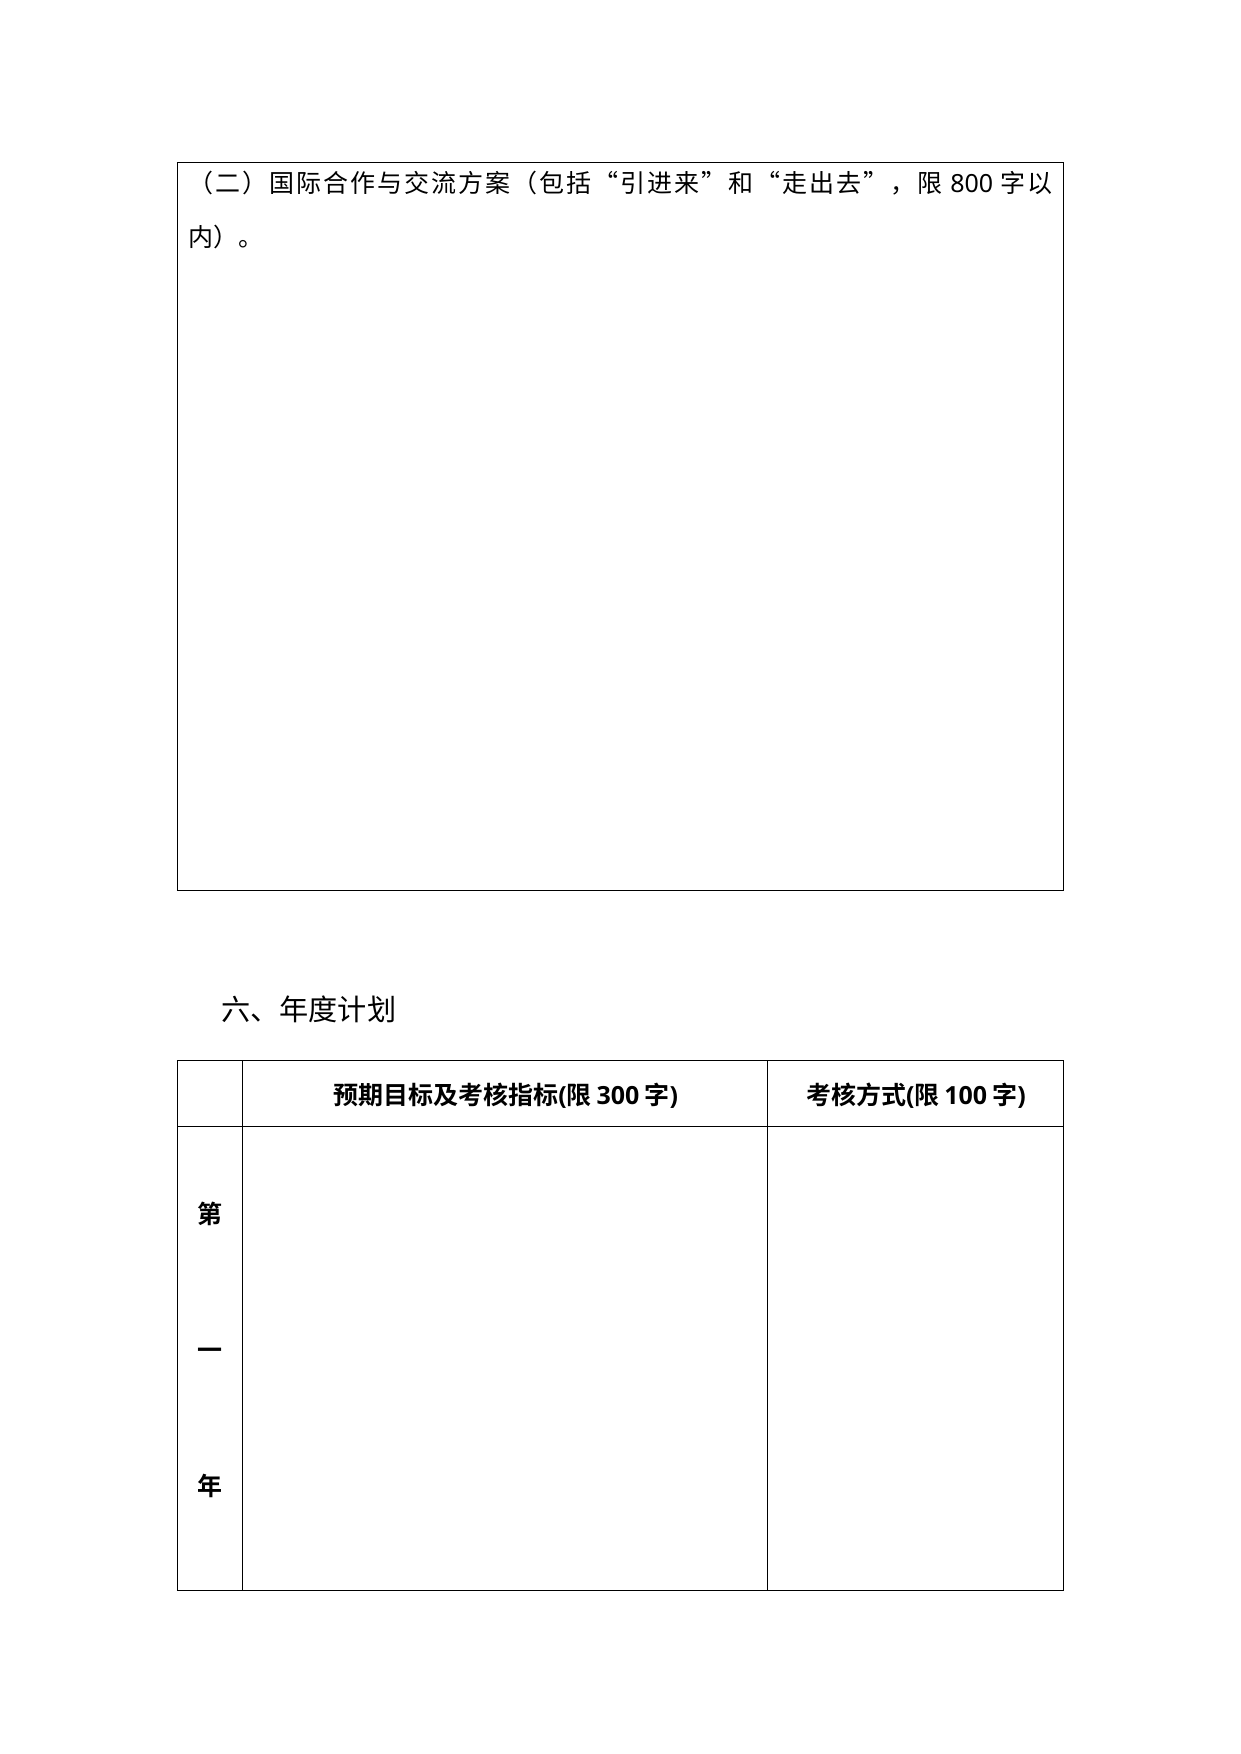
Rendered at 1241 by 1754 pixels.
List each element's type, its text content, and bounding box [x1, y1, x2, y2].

table_cell （二）国际合作与交流方案（包括“引进来”和“走出去”，限800字以内）。 [178, 163, 1063, 890]
table_header [178, 1061, 242, 1126]
table_header 考核方式(限100字) [768, 1061, 1063, 1126]
table_cell [243, 1127, 767, 1590]
table_header 预期目标及考核指标(限300字) [243, 1061, 767, 1126]
table_cell [768, 1127, 1063, 1590]
list 年度计划 [177, 975, 1063, 1040]
table_cell 第 一 年 [178, 1127, 242, 1590]
